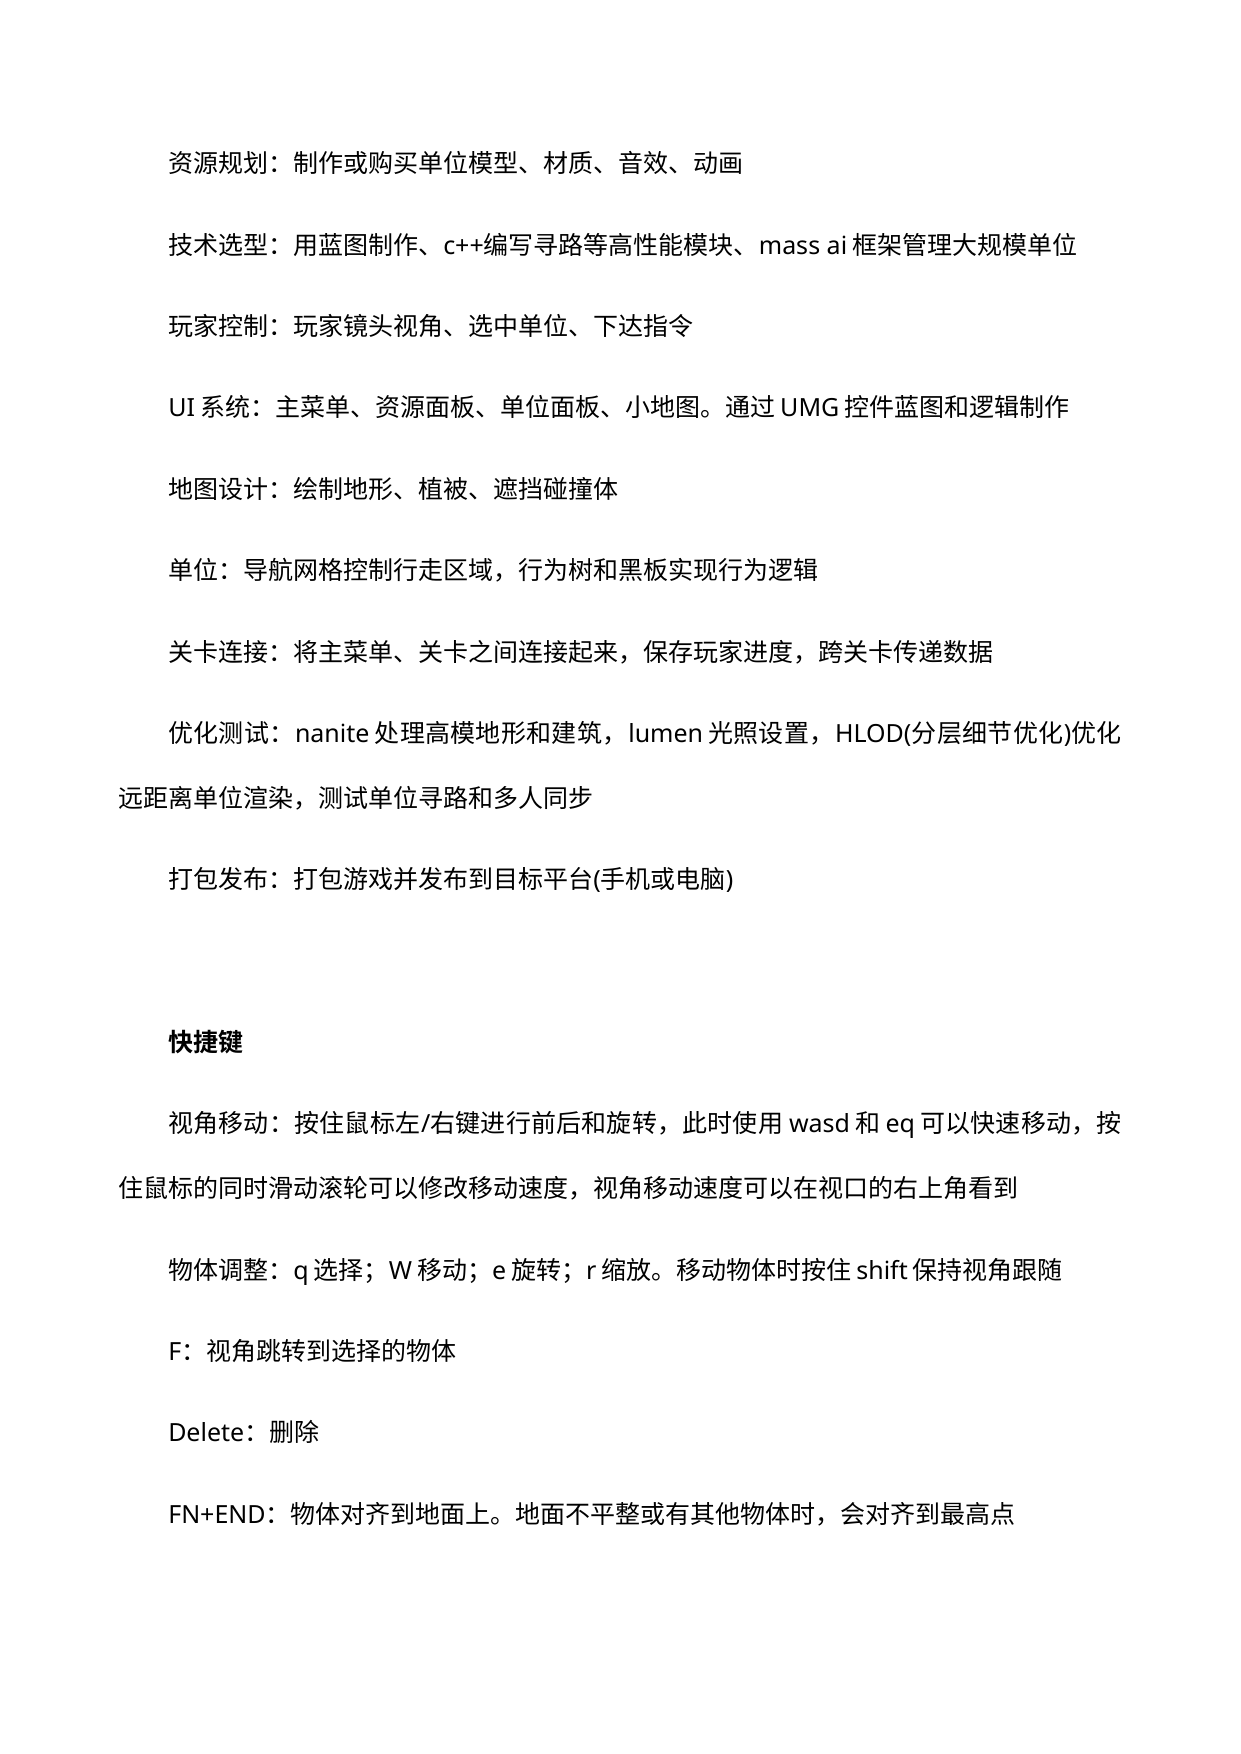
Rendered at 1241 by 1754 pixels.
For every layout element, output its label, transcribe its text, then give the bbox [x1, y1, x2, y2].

list 打包发布：打包游戏并发布到目标平台(手机或电脑) [118, 845, 1122, 910]
list 地图设计：绘制地形、植被、遮挡碰撞体 [118, 455, 1122, 520]
list 资源规划：制作或购买单位模型、材质、音效、动画 [118, 129, 1122, 194]
list 优化测试：nanite处理高模地形和建筑，lumen光照设置，HLOD(分层细节优化)优化远距离单位渲染，测试单位寻路和多人同步 [118, 699, 1122, 829]
list 物体调整：q选择；W移动；e旋转；r缩放。移动物体时按住shift保持视角跟随 [118, 1236, 1122, 1301]
list 技术选型：用蓝图制作、c++编写寻路等高性能模块、mass ai框架管理大规模单位 [118, 211, 1122, 276]
list 快捷键 [118, 1008, 1122, 1073]
list 视角移动：按住鼠标左/右键进行前后和旋转，此时使用wasd和eq可以快速移动，按住鼠标的同时滑动滚轮可以修改移动速度，视角移动速度可以在视口的右上角看到 [118, 1089, 1122, 1219]
list UI系统：主菜单、资源面板、单位面板、小地图。通过UMG控件蓝图和逻辑制作 [118, 373, 1122, 438]
list F：视角跳转到选择的物体 [118, 1317, 1122, 1382]
list 关卡连接：将主菜单、关卡之间连接起来，保存玩家进度，跨关卡传递数据 [118, 618, 1122, 683]
list FN+END：物体对齐到地面上。地面不平整或有其他物体时，会对齐到最高点 [118, 1480, 1122, 1545]
list 玩家控制：玩家镜头视角、选中单位、下达指令 [118, 292, 1122, 357]
list Delete：删除 [118, 1398, 1122, 1463]
list 单位：导航网格控制行走区域，行为树和黑板实现行为逻辑 [118, 536, 1122, 601]
